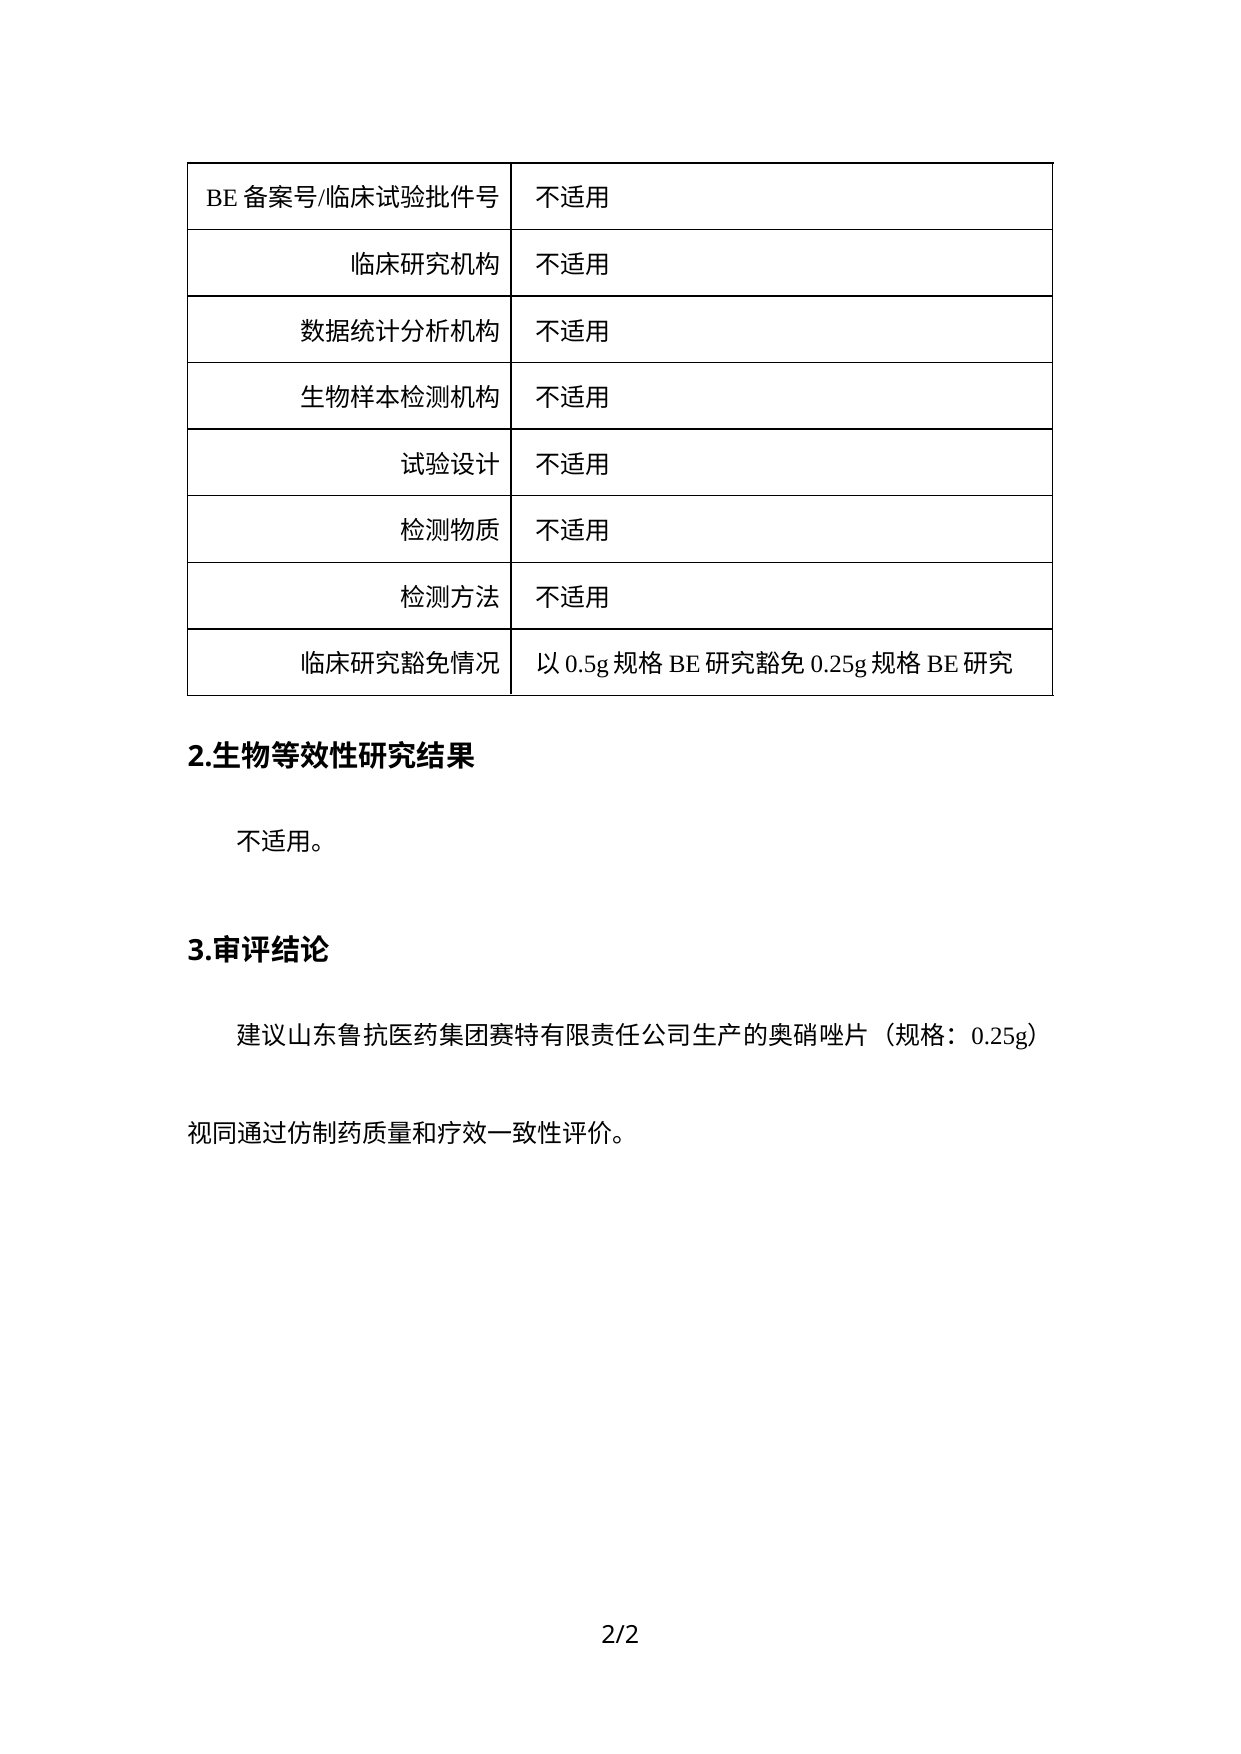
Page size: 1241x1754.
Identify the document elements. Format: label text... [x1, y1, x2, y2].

table_cell 不适用 [512, 297, 1052, 362]
text 3.审评结论 [187, 915, 1053, 980]
table_cell 临床研究豁免情况 [188, 630, 510, 694]
table_cell BE备案号/临床试验批件号 [188, 164, 510, 228]
table_cell 不适用 [512, 363, 1052, 428]
table_cell 不适用 [512, 563, 1052, 628]
table_cell 以0.5g规格BE研究豁免0.25g规格BE研究 [512, 630, 1052, 694]
table_cell 检测物质 [188, 496, 510, 561]
table_cell 不适用 [512, 430, 1052, 495]
table_cell 不适用 [512, 230, 1052, 295]
text 建议山东鲁抗医药集团赛特有限责任公司生产的奥硝唑片（规格：0.25g）视同通过仿制药质量和疗效一致性评价。 [187, 1001, 1053, 1164]
text 不适用。 [187, 807, 1053, 872]
table_cell 不适用 [512, 164, 1052, 228]
table_cell 不适用 [512, 496, 1052, 561]
text 2.生物等效性研究结果 [187, 721, 1053, 786]
table_cell 试验设计 [188, 430, 510, 495]
table_cell 检测方法 [188, 563, 510, 628]
table_cell 临床研究机构 [188, 230, 510, 295]
table_cell 生物样本检测机构 [188, 363, 510, 428]
table_cell 数据统计分析机构 [188, 297, 510, 362]
